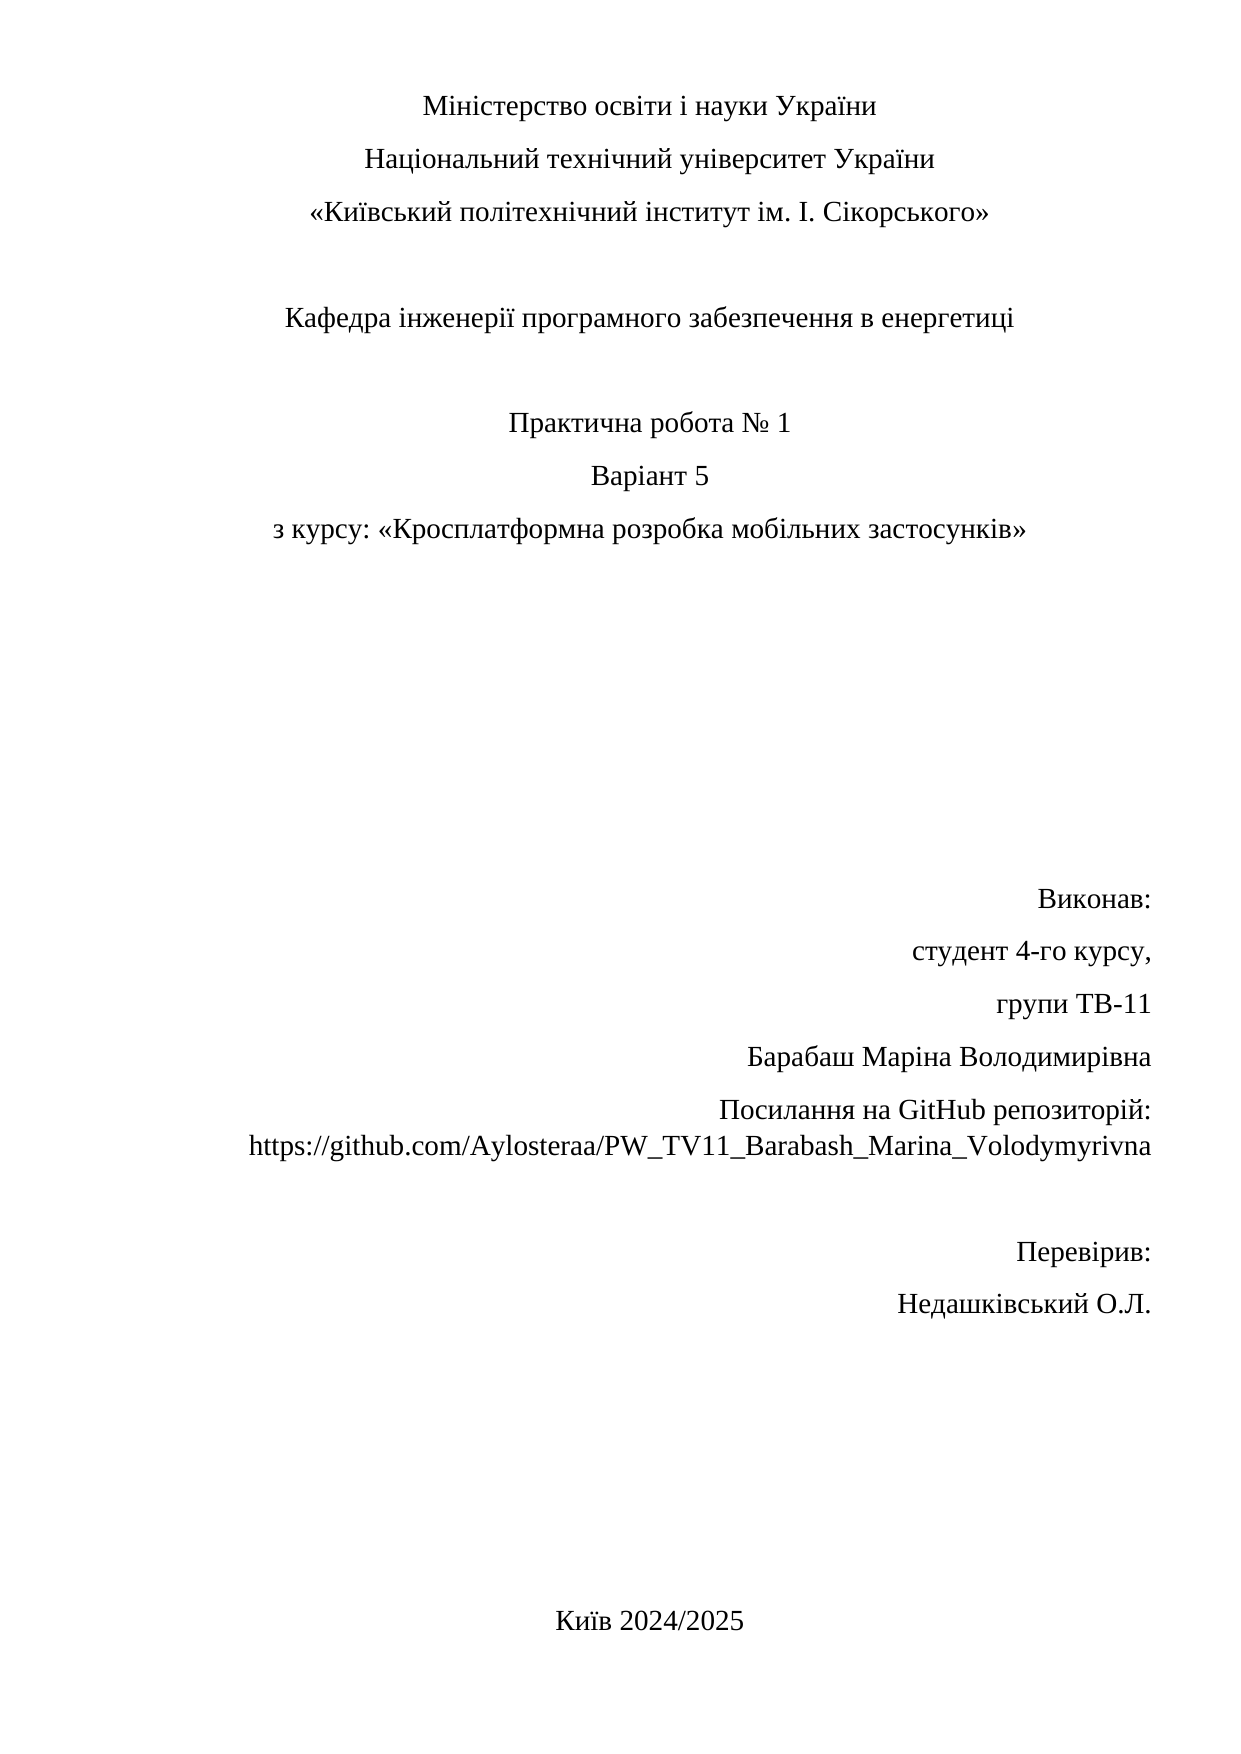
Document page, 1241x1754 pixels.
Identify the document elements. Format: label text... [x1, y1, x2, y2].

text «Київський політехнічний інститут ім. І. Сікорського» [148, 194, 1152, 228]
text Практична робота № 1 [148, 405, 1152, 439]
text Кафедра інженерії програмного забезпечення в енергетиці [148, 300, 1152, 333]
text групи ТВ-11 [148, 986, 1152, 1020]
text Виконав: [148, 881, 1152, 914]
text Барабаш Маріна Володимирівна [148, 1039, 1152, 1073]
text Національний технічний університет України [148, 141, 1152, 175]
text Перевірив: [148, 1234, 1152, 1267]
text Варіант 5 [148, 458, 1152, 492]
text студент 4-го курсу, [148, 933, 1152, 967]
text Недашківський О.Л. [148, 1287, 1152, 1320]
text Посилання на GitHub репозиторій: https://github.com/Aylosteraa/PW_TV11_Barabash_Marina_Volodymyrivna [148, 1092, 1152, 1162]
text Міністерство освіти і науки України [148, 88, 1152, 122]
text Київ 2024/2025 [148, 1603, 1152, 1637]
text з курсу: «Кросплатформна розробка мобільних застосунків» [148, 511, 1152, 544]
